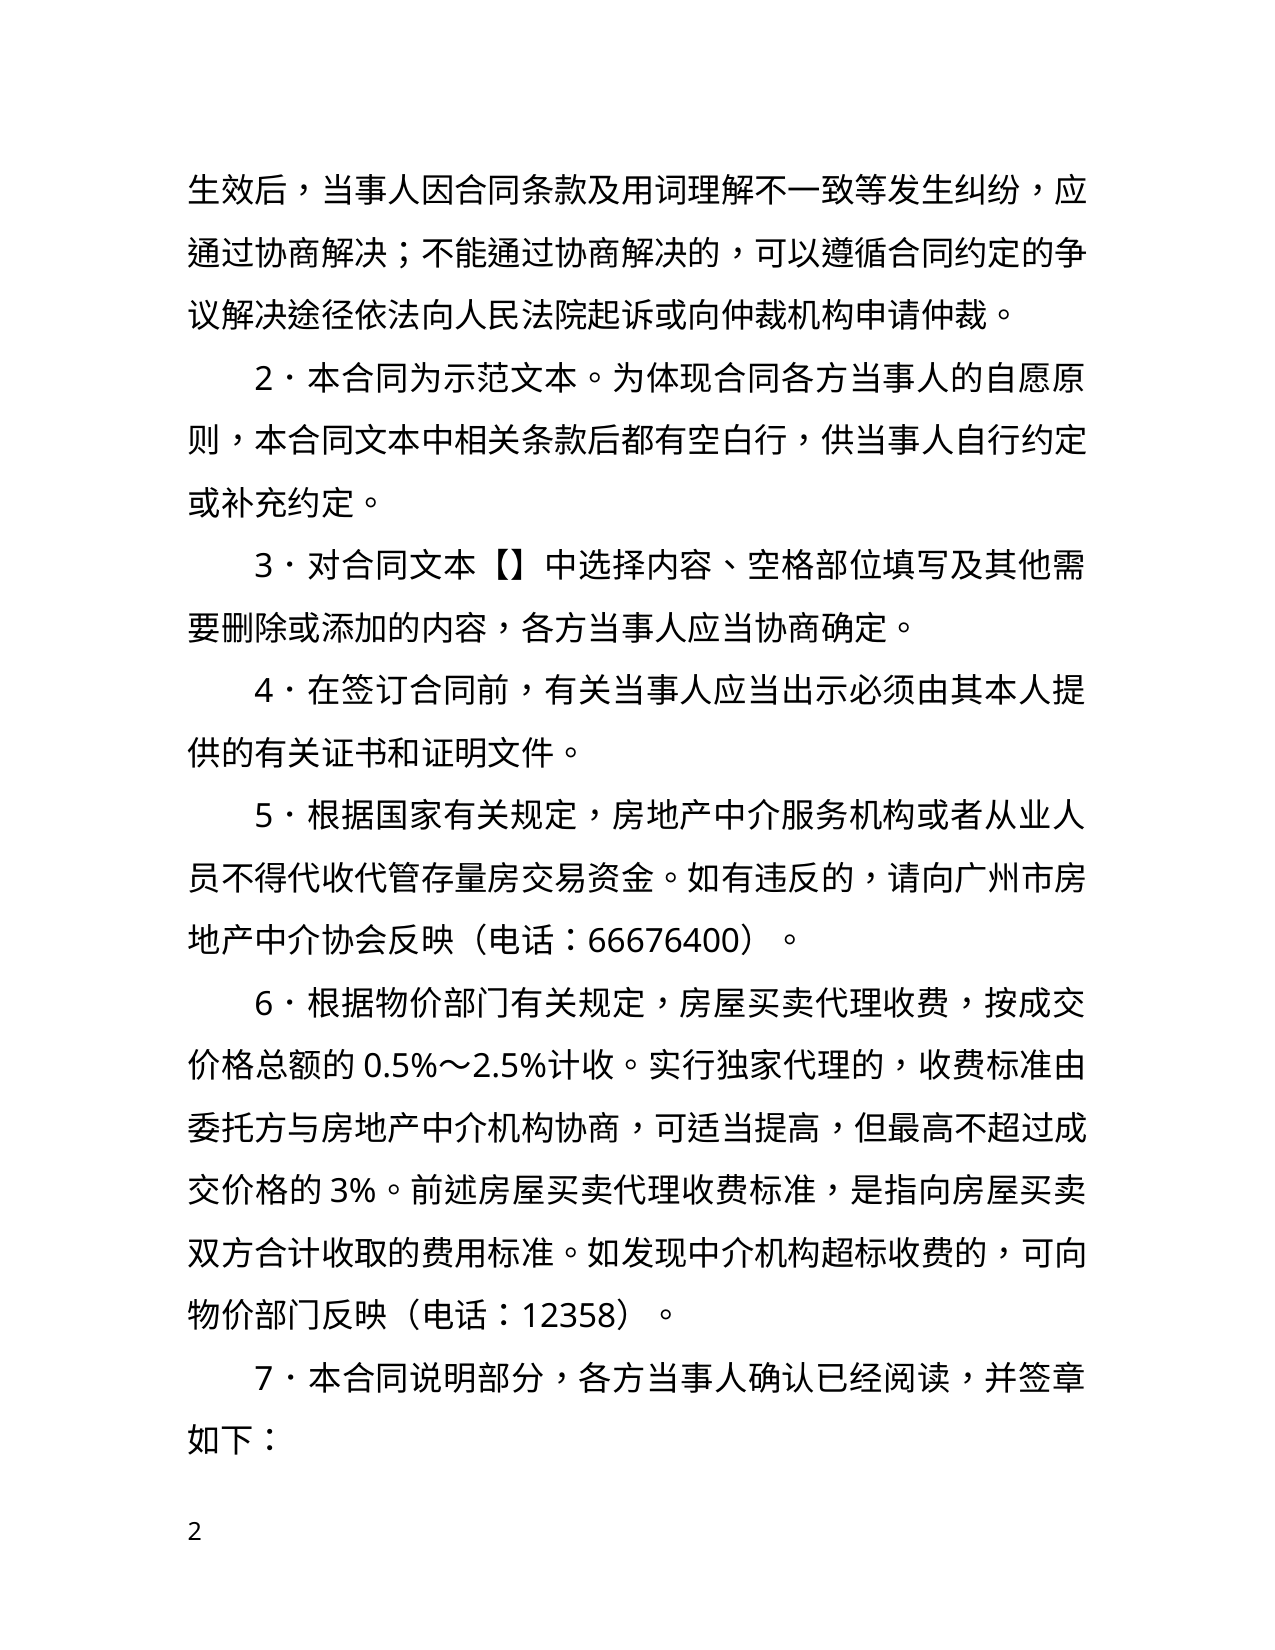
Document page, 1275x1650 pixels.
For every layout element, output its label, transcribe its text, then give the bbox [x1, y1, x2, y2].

text 6．根据物价部门有关规定，房屋买卖代理收费，按成交价格总额的0.5%～2.5%计收。实行独家代理的，收费标准由委托方与房地产中介机构协商，可适当提高，但最高不超过成交价格的3%。前述房屋买卖代理收费标准，是指向房屋买卖双方合计收取的费用标准。如发现中介机构超标收费的，可向物价部门反映（电话：12358）。 [187, 962, 1087, 1337]
text 5．根据国家有关规定，房地产中介服务机构或者从业人员不得代收代管存量房交易资金。如有违反的，请向广州市房地产中介协会反映（电话：66676400）。 [187, 775, 1087, 962]
text 4．在签订合同前，有关当事人应当出示必须由其本人提供的有关证书和证明文件。 [187, 650, 1087, 775]
text 3．对合同文本【】中选择内容、空格部位填写及其他需要删除或添加的内容，各方当事人应当协商确定。 [187, 525, 1087, 650]
text 2．本合同为示范文本。为体现合同各方当事人的自愿原则，本合同文本中相关条款后都有空白行，供当事人自行约定或补充约定。 [187, 337, 1087, 525]
text 7．本合同说明部分，各方当事人确认已经阅读，并签章如下： [187, 1337, 1087, 1462]
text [187, 150, 1087, 337]
